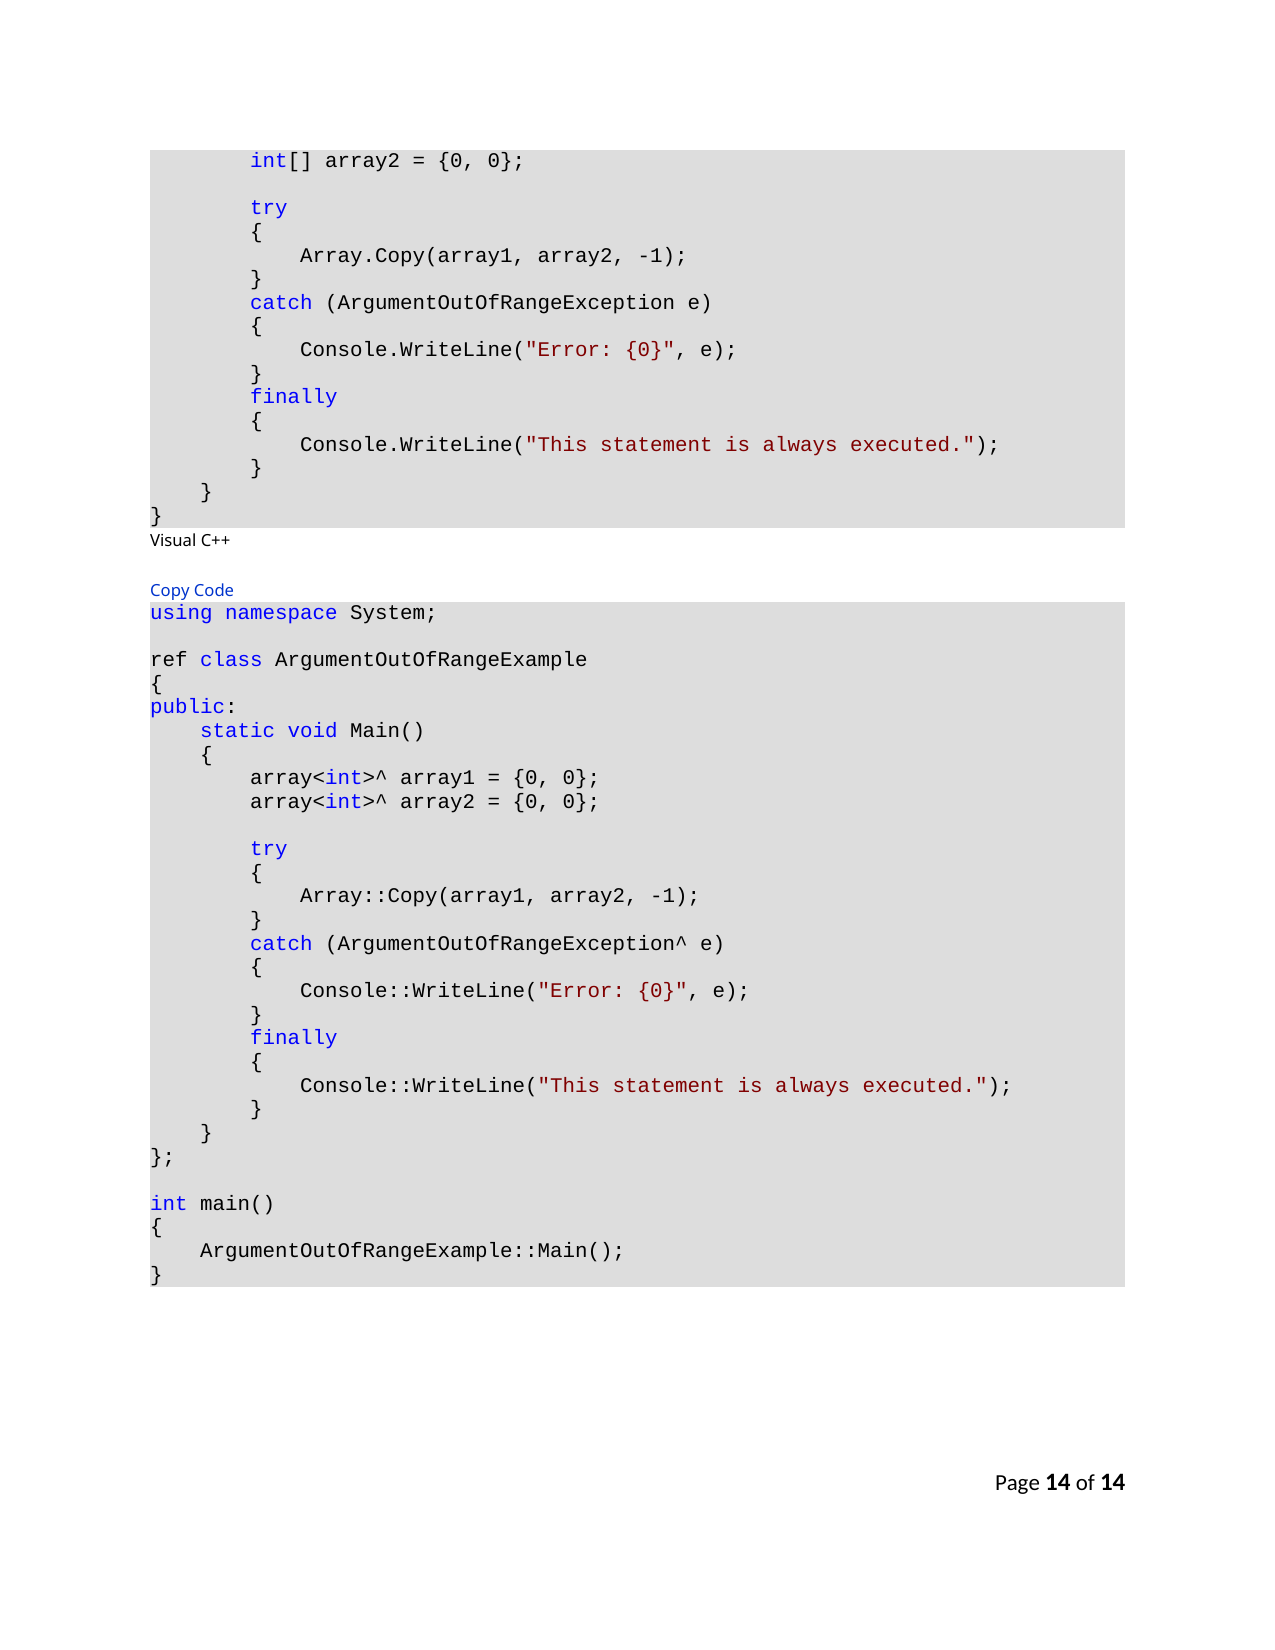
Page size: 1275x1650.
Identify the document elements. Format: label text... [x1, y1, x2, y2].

text public: [150, 696, 1125, 720]
text { [150, 862, 1125, 886]
text } [150, 457, 1125, 481]
text } [150, 363, 1125, 386]
text try [150, 197, 1125, 221]
text Visual C++ [150, 528, 1125, 551]
text { [150, 956, 1125, 980]
text } [150, 1264, 1125, 1287]
text catch (ArgumentOutOfRangeException^ e) [150, 933, 1125, 956]
text { [150, 221, 1125, 244]
text finally [150, 386, 1125, 410]
text } [150, 1004, 1125, 1027]
text static void Main() [150, 720, 1125, 744]
text Console::WriteLine("Error: {0}", e); [150, 980, 1125, 1004]
text { [150, 673, 1125, 696]
text { [150, 1051, 1125, 1075]
text catch (ArgumentOutOfRangeException e) [150, 292, 1125, 316]
text Console.WriteLine("This statement is always executed."); [150, 434, 1125, 457]
text Array::Copy(array1, array2, -1); [150, 886, 1125, 909]
text } [150, 268, 1125, 292]
text } [150, 481, 1125, 505]
text Copy Code [150, 579, 1125, 602]
text array<int>^ array1 = {0, 0}; [150, 767, 1125, 791]
text Array.Copy(array1, array2, -1); [150, 244, 1125, 268]
text Console::WriteLine("This statement is always executed."); [150, 1075, 1125, 1098]
text }; [150, 1146, 1125, 1169]
text Console.WriteLine("Error: {0}", e); [150, 339, 1125, 363]
text { [150, 1217, 1125, 1240]
text } [150, 505, 1125, 528]
text int[] array2 = {0, 0}; [150, 150, 1125, 174]
text } [150, 909, 1125, 933]
text int main() [150, 1193, 1125, 1217]
text ArgumentOutOfRangeExample::Main(); [150, 1240, 1125, 1264]
text } [150, 1122, 1125, 1146]
text using namespace System; [150, 602, 1125, 625]
text ref class ArgumentOutOfRangeExample [150, 649, 1125, 673]
text try [150, 838, 1125, 862]
text finally [150, 1027, 1125, 1051]
text } [150, 1098, 1125, 1122]
text { [150, 744, 1125, 767]
text { [150, 316, 1125, 339]
text { [150, 410, 1125, 434]
text array<int>^ array2 = {0, 0}; [150, 791, 1125, 814]
